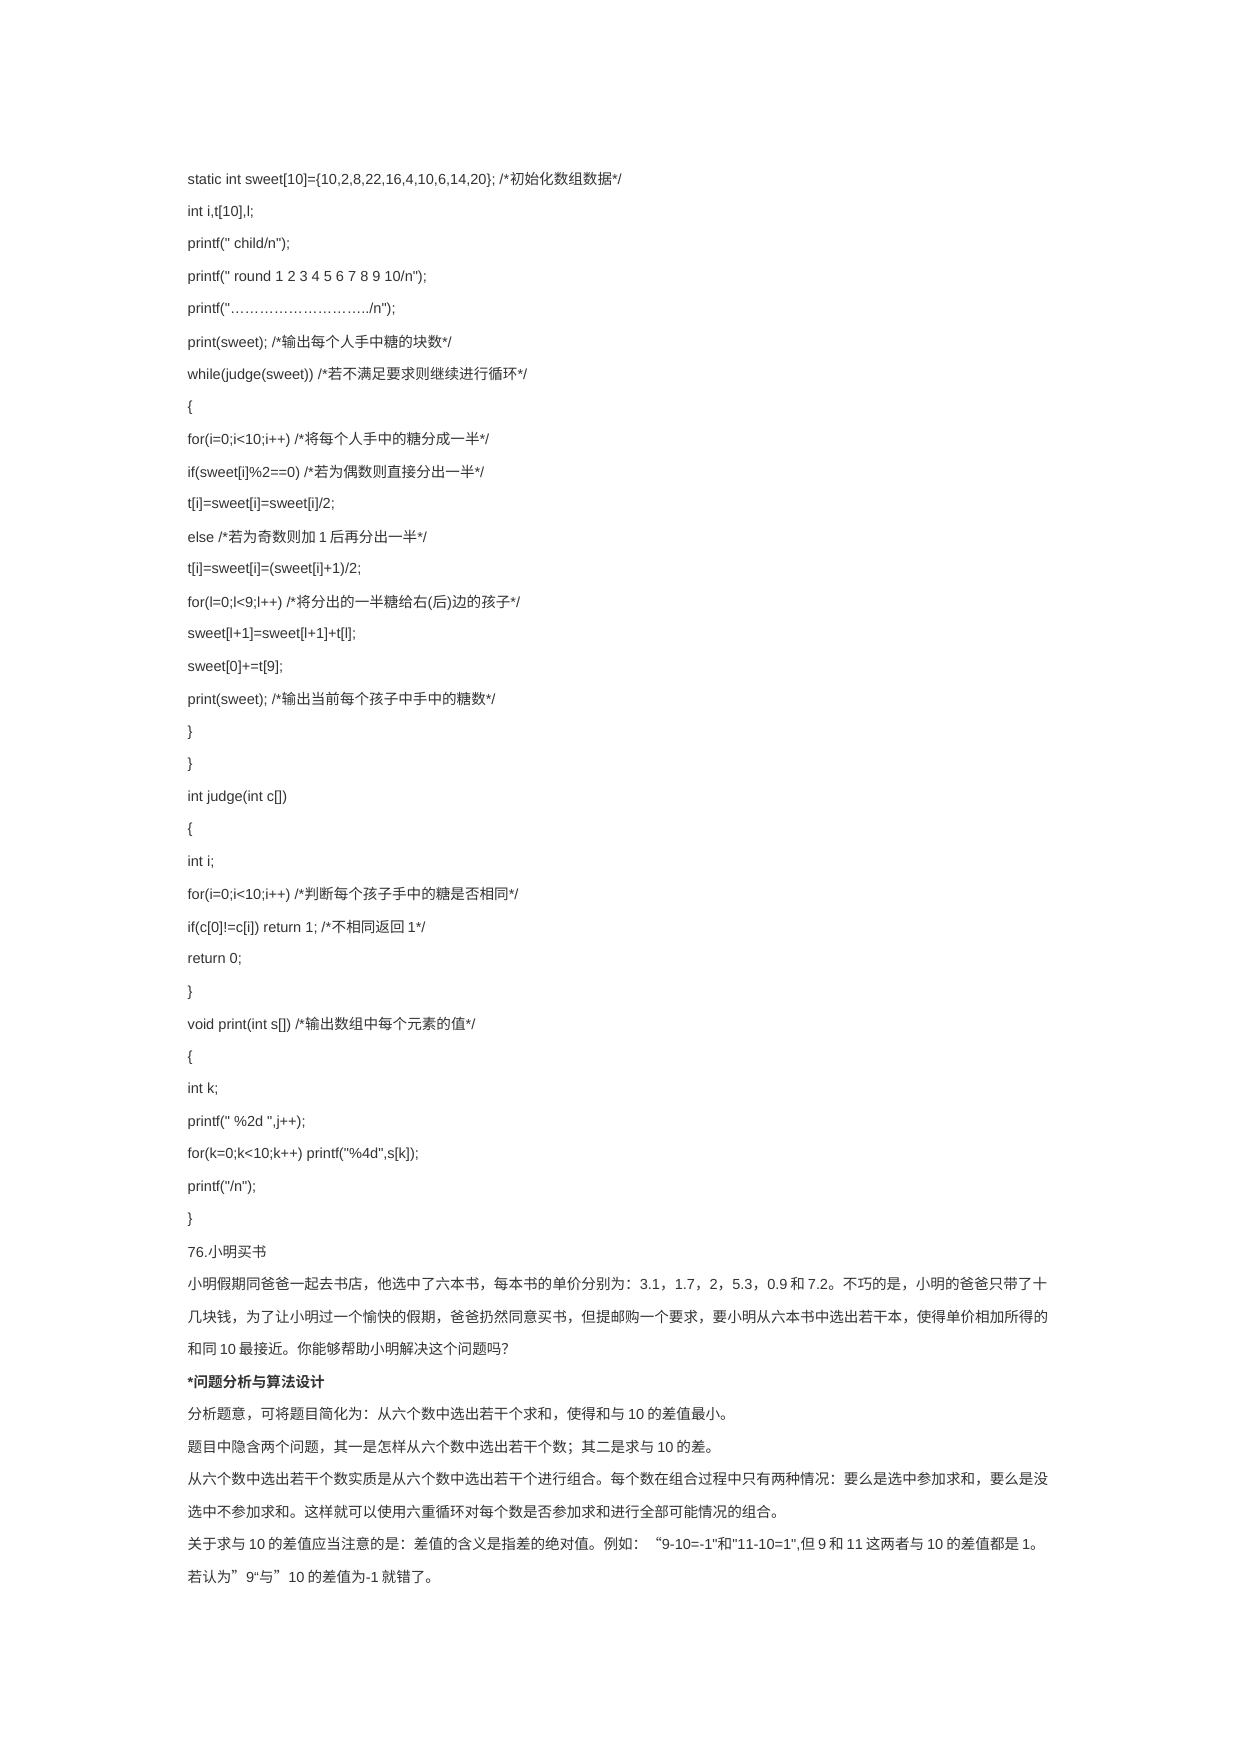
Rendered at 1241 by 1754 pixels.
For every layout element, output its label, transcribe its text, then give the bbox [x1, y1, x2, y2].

text *问题分析与算法设计 分析题意，可将题目简化为：从六个数中选出若干个求和，使得和与10的差值最小。 题目中隐含两个问题，其一是怎样从六个数中选出若干个数；其二是求与10的差。 从六个数中选出若干个数实质是从六个数中选出若干个进行组合。每个数在组合过程中只有两种情况：要么是选中参加求和，要么是没选中不参加求和。这样就可以使用六重循环对每个数是否参加求和进行全部可能情况的组合。 关于求与10的差值应当注意的是：差值的含义是指差的绝对值。例如：“9-10=-1"和"11-10=1",但9和11这两者与10的差值都是1。若认为”9“与”10的差值为-1就错了。 [187, 1364, 1053, 1592]
text 76.小明买书 [187, 1234, 1053, 1267]
text 小明假期同爸爸一起去书店，他选中了六本书，每本书的单价分别为：3.1，1.7，2，5.3，0.9和7.2。不巧的是，小明的爸爸只带了十几块钱，为了让小明过一个愉快的假期，爸爸扔然同意买书，但提邮购一个要求，要小明从六本书中选出若干本，使得单价相加所得的和同10最接近。你能够帮助小明解决这个问题吗？ [187, 1267, 1053, 1364]
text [187, 162, 1053, 1234]
